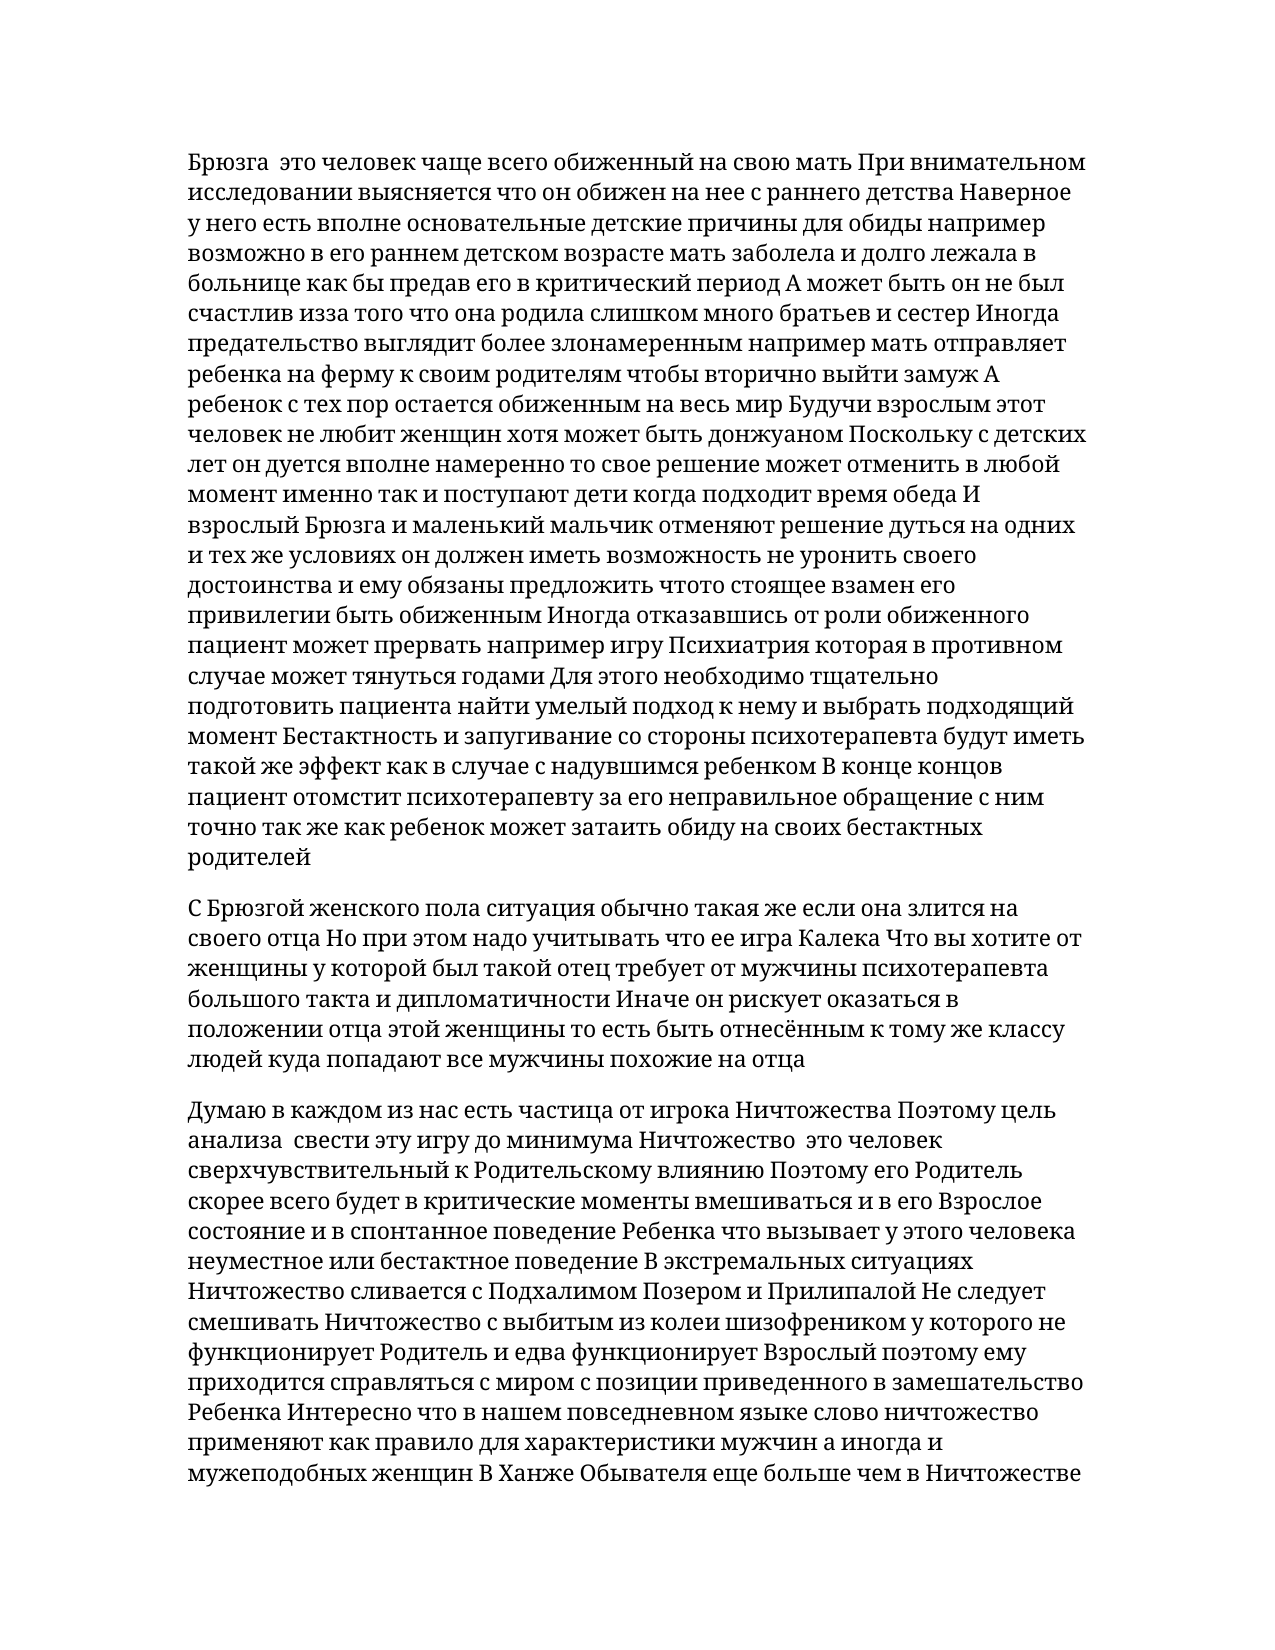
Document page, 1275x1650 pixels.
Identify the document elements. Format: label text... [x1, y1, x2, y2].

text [187, 1098, 1087, 1487]
text Брюзга это человек чаще всего обиженный на свою мать При внимательном исследовании выясняется что он обижен на нее с раннего детства Наверное у него есть вполне основательные детские причины для обиды например возможно в его раннем детском возрасте мать заболела и долго лежала в больнице как бы предав его в критический период А может быть он не был счастлив изза того что она родила слишком много братьев и сестер Иногда предательство выглядит более злонамеренным например мать отправляет ребенка на ферму к своим родителям чтобы вторично выйти замуж А ребенок с тех пор остается обиженным на весь мир Будучи взрослым этот человек не любит женщин хотя может быть донжуаном Поскольку с детских лет он дуется вполне намеренно то свое решение может отменить в любой момент именно так и поступают дети когда подходит время обеда И взрослый Брюзга и маленький мальчик отменяют решение дуться на одних и тех же условиях он должен иметь возможность не уронить своего достоинства и ему обязаны предложить чтото стоящее взамен его привилегии быть обиженным Иногда отказавшись от роли обиженного пациент может прервать например игру Психиатрия которая в противном случае может тянуться годами Для этого необходимо тщательно подготовить пациента найти умелый подход к нему и выбрать подходящий момент Бестактность и запугивание со стороны психотерапевта будут иметь такой же эффект как в случае с надувшимся ребенком В конце концов пациент отомстит психотерапевту за его неправильное обращение с ним точно так же как ребенок может затаить обиду на своих бестактных родителей [187, 150, 1087, 871]
text С Брюзгой женского пола ситуация обычно такая же если она злится на своего отца Но при этом надо учитывать что ее игра Калека Что вы хотите от женщины у которой был такой отец требует от мужчины психотерапевта большого такта и дипломатичности Иначе он рискует оказаться в положении отца этой женщины то есть быть отнесённым к тому же классу людей куда попадают все мужчины похожие на отца [187, 896, 1087, 1073]
